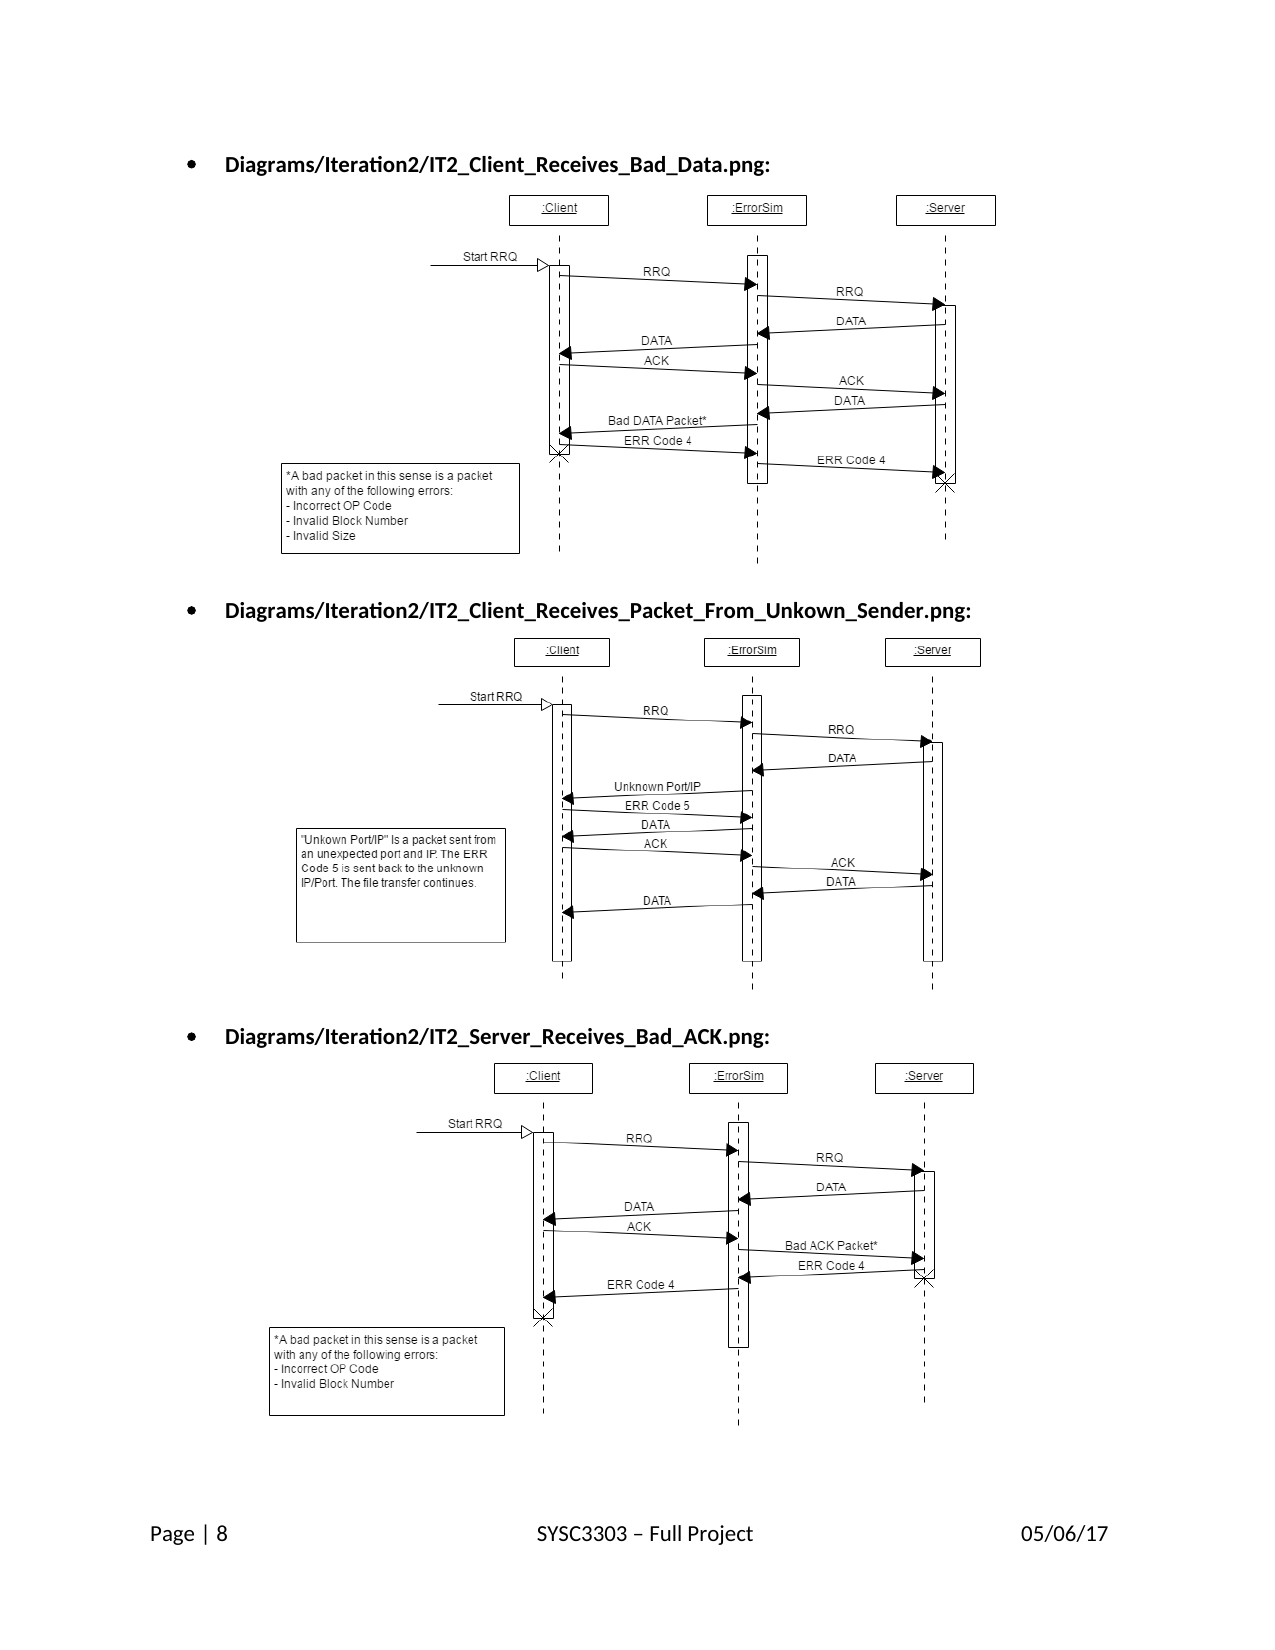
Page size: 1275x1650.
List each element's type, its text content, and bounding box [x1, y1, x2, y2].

picture [271, 186, 1004, 592]
picture [259, 1053, 982, 1454]
list Diagrams/Iteration2/IT2_Client_Receives_Bad_Data.png: [187, 150, 1125, 178]
picture [286, 628, 989, 1017]
